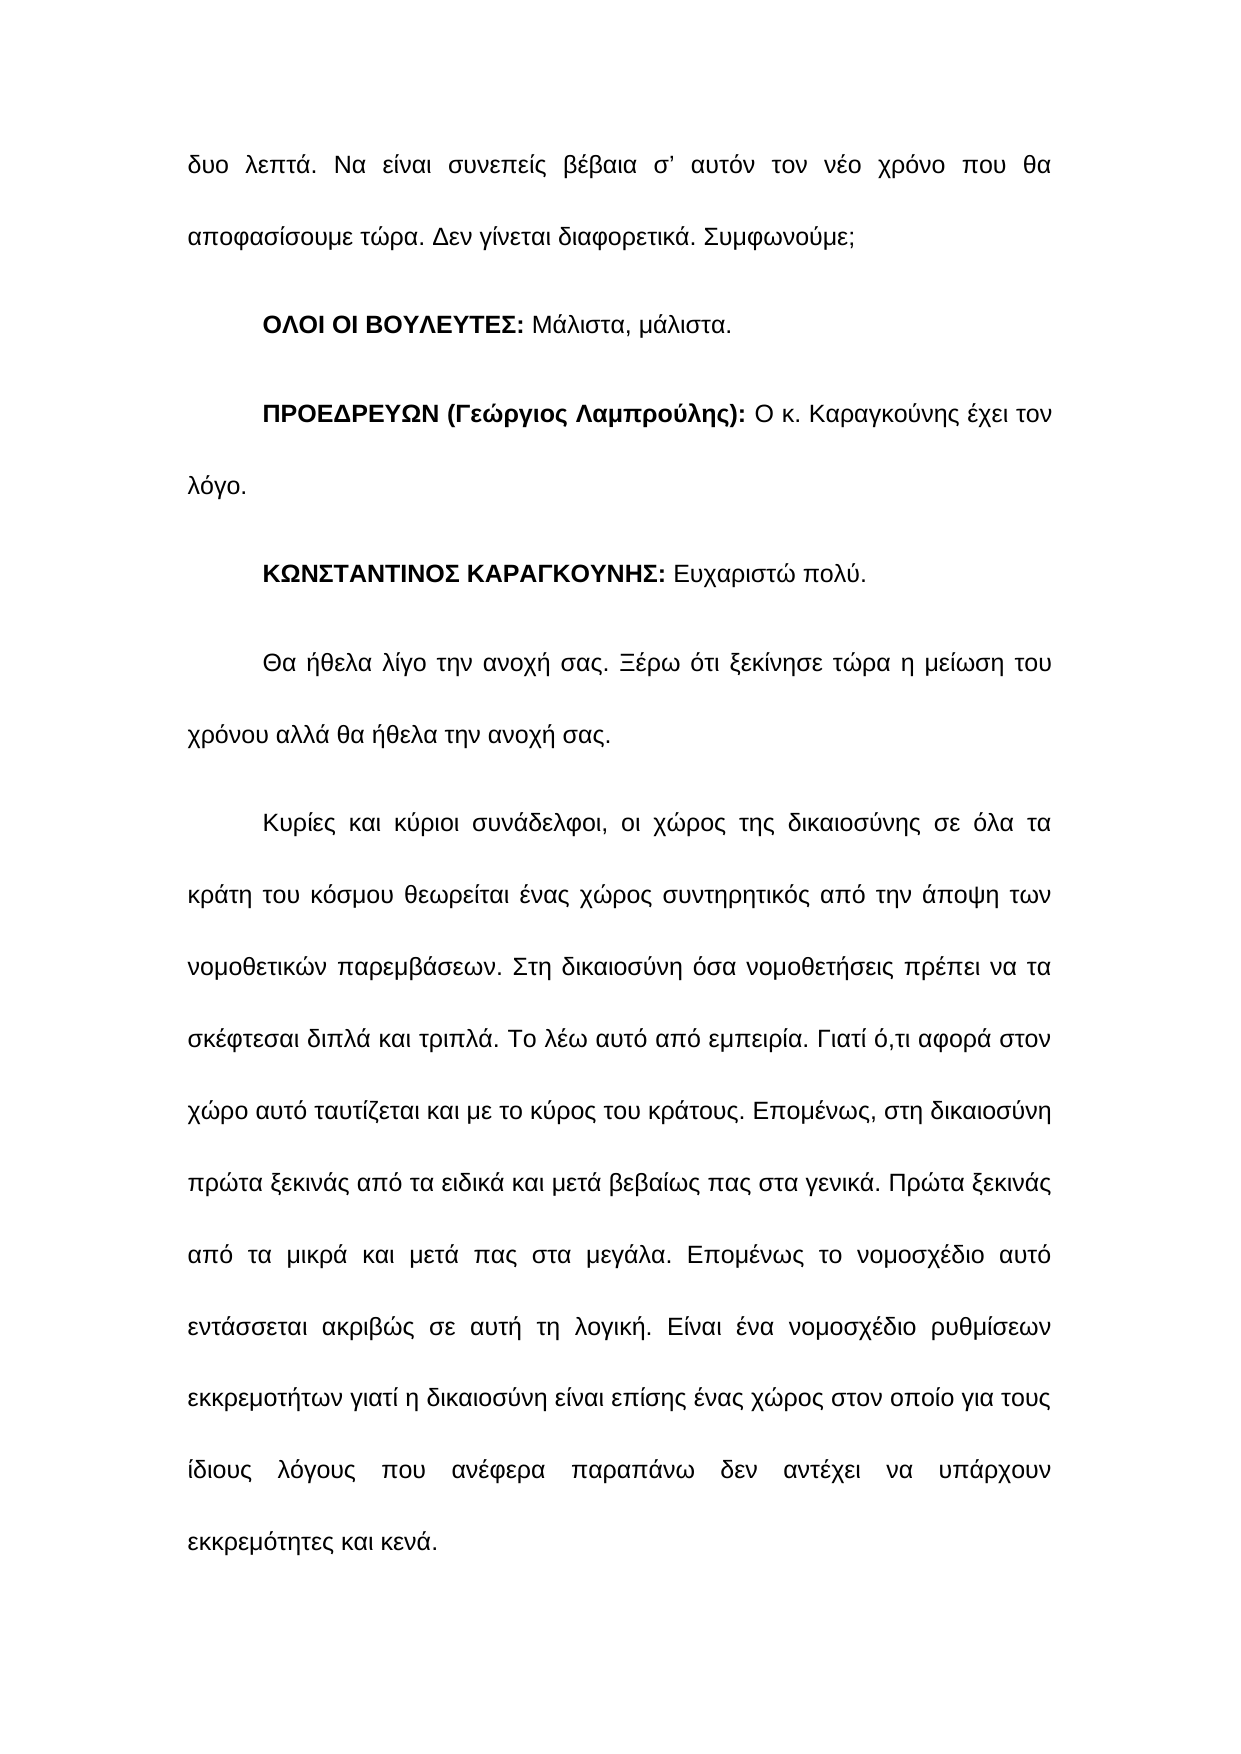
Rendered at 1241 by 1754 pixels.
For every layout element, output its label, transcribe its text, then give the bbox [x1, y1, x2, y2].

text ΚΩΝΣΤΑΝΤΙΝΟΣ ΚΑΡΑΓΚΟΥΝΗΣ: Ευχαριστώ πολύ. [187, 559, 1053, 588]
text ΟΛΟΙ ΟΙ ΒΟΥΛΕΥΤΕΣ: Μάλιστα, μάλιστα. [187, 310, 1053, 339]
text Θα ήθελα λίγο την ανοχή σας. Ξέρω ότι ξεκίνησε τώρα η μείωση του χρόνου αλλά θα ήθελα την ανοχή σας. [187, 648, 1053, 748]
text ΠΡΟΕΔΡΕΥΩΝ (Γεώργιος Λαμπρούλης): Ο κ. Καραγκούνης έχει τον λόγο. [187, 399, 1053, 499]
text Κυρίες και κύριοι συνάδελφοι, οι χώρος της δικαιοσύνης σε όλα τα κράτη του κόσμου θεωρείται ένας χώρος συντηρητικός από την άποψη των νομοθετικών παρεμβάσεων. Στη δικαιοσύνη όσα νομοθετήσεις πρέπει να τα σκέφτεσαι διπλά και τριπλά. Το λέω αυτό από εμπειρία. Γιατί ό,τι αφορά στον χώρο αυτό ταυτίζεται και με το κύρος του κράτους. Επομένως, στη δικαιοσύνη πρώτα ξεκινάς από τα ειδικά και μετά βεβαίως πας στα γενικά. Πρώτα ξεκινάς από τα μικρά και μετά πας στα μεγάλα. Επομένως το νομοσχέδιο αυτό εντάσσεται ακριβώς σε αυτή τη λογική. Είναι ένα νομοσχέδιο ρυθμίσεων εκκρεμοτήτων γιατί η δικαιοσύνη είναι επίσης ένας χώρος στον οποίο για τους ίδιους λόγους που ανέφερα παραπάνω δεν αντέχει να υπάρχουν εκκρεμότητες και κενά. [187, 808, 1053, 1556]
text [187, 150, 1053, 251]
